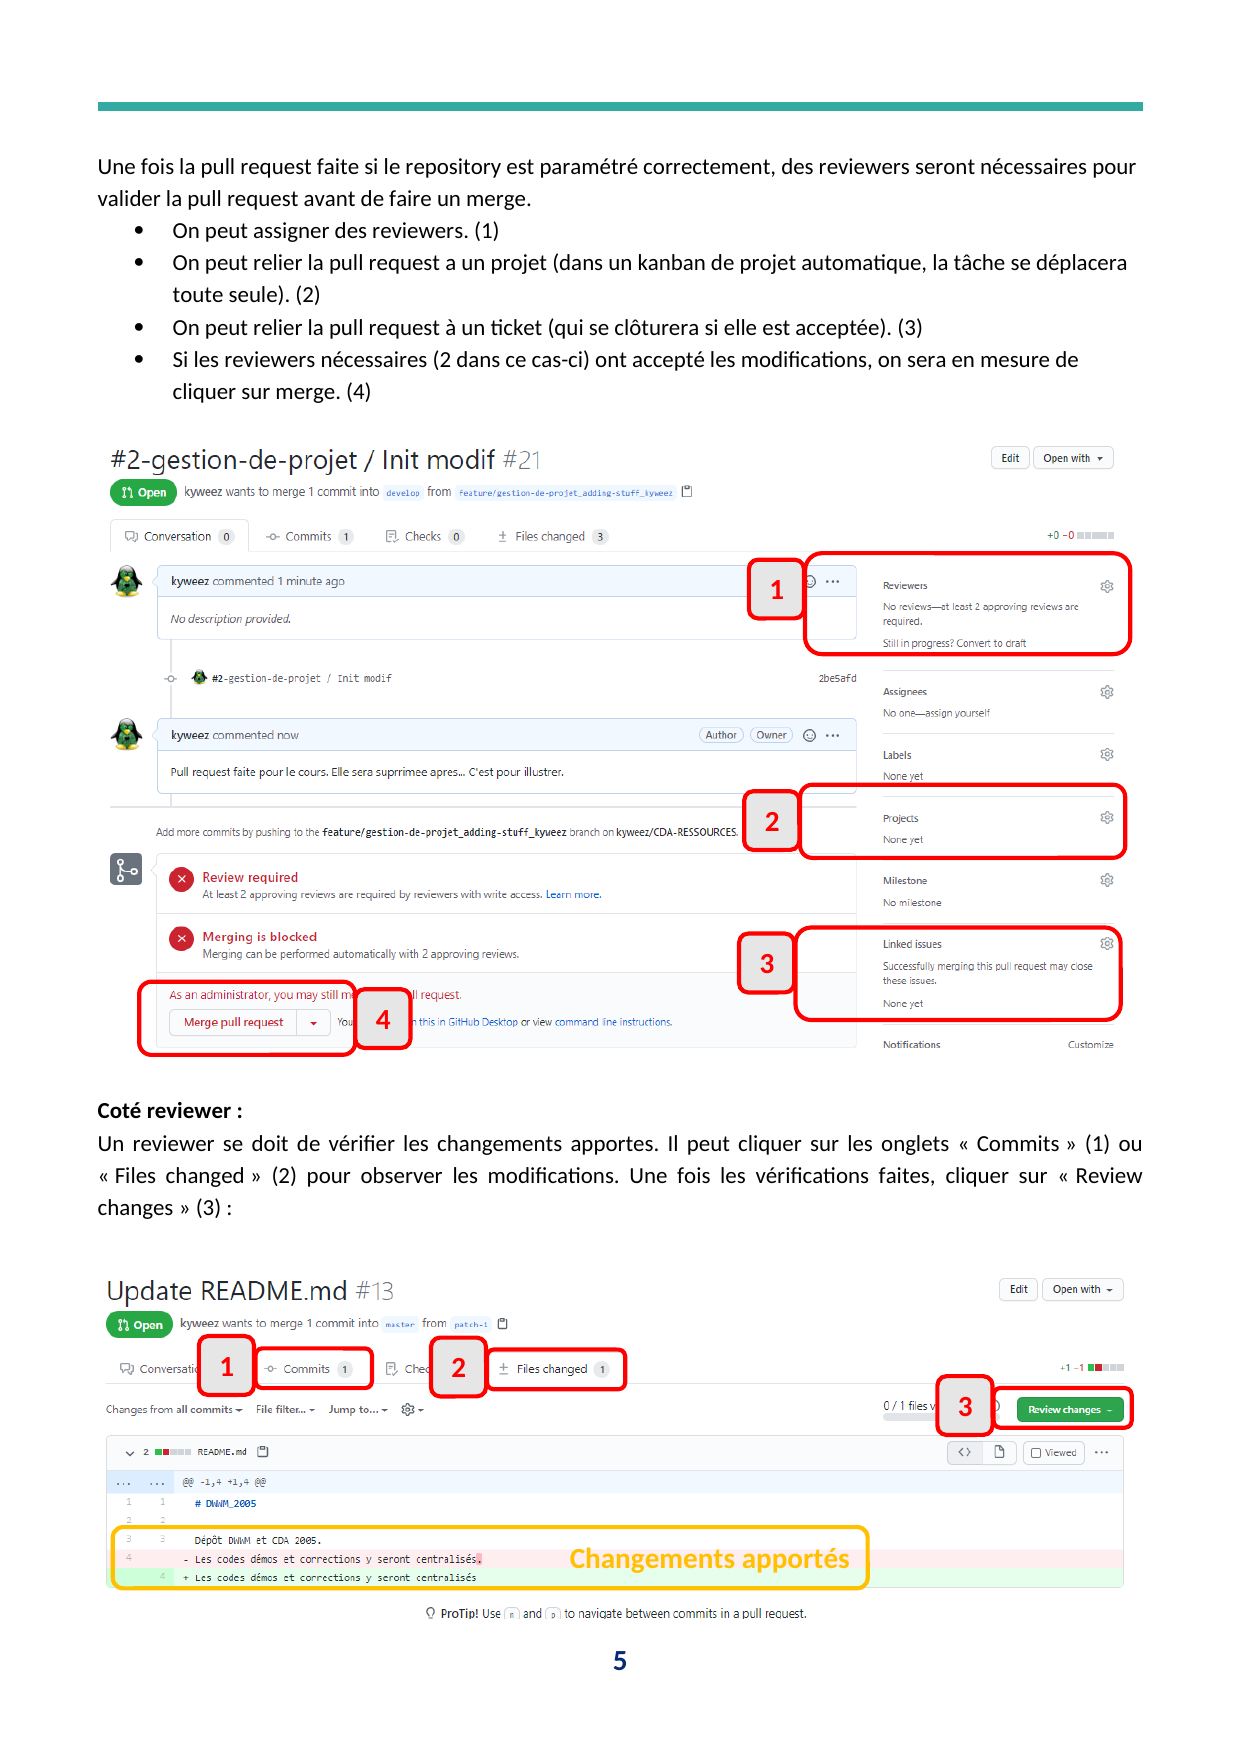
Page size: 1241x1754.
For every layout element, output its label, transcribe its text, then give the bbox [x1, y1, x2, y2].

picture [97, 441, 1143, 1059]
list On peut relier la pull request à un ticket (qui se clôturera si elle est acceptée). (3) [135, 313, 1143, 341]
text Un reviewer se doit de vérifier les changements apportes. Il peut cliquer sur les onglets « Commits » (1) ou « Files changed » (2) pour observer les modifications. Une fois les vérifications faites, cliquer sur « Review changes » (3) : [97, 1129, 1143, 1221]
list On peut relier la pull request a un projet (dans un kanban de projet automatique, la tâche se déplacera toute seule). (2) [135, 248, 1143, 309]
text Une fois la pull request faite si le repository est paramétré correctement, des reviewers seront nécessaires pour valider la pull request avant de faire un merge. [97, 152, 1143, 212]
list Si les reviewers nécessaires (2 dans ce cas-ci) ont accepté les modifications, on sera en mesure de cliquer sur merge. (4) [135, 345, 1143, 405]
list On peut assigner des reviewers. (1) [135, 216, 1143, 244]
picture [97, 1257, 1143, 1619]
text Coté reviewer : [97, 1096, 1143, 1124]
